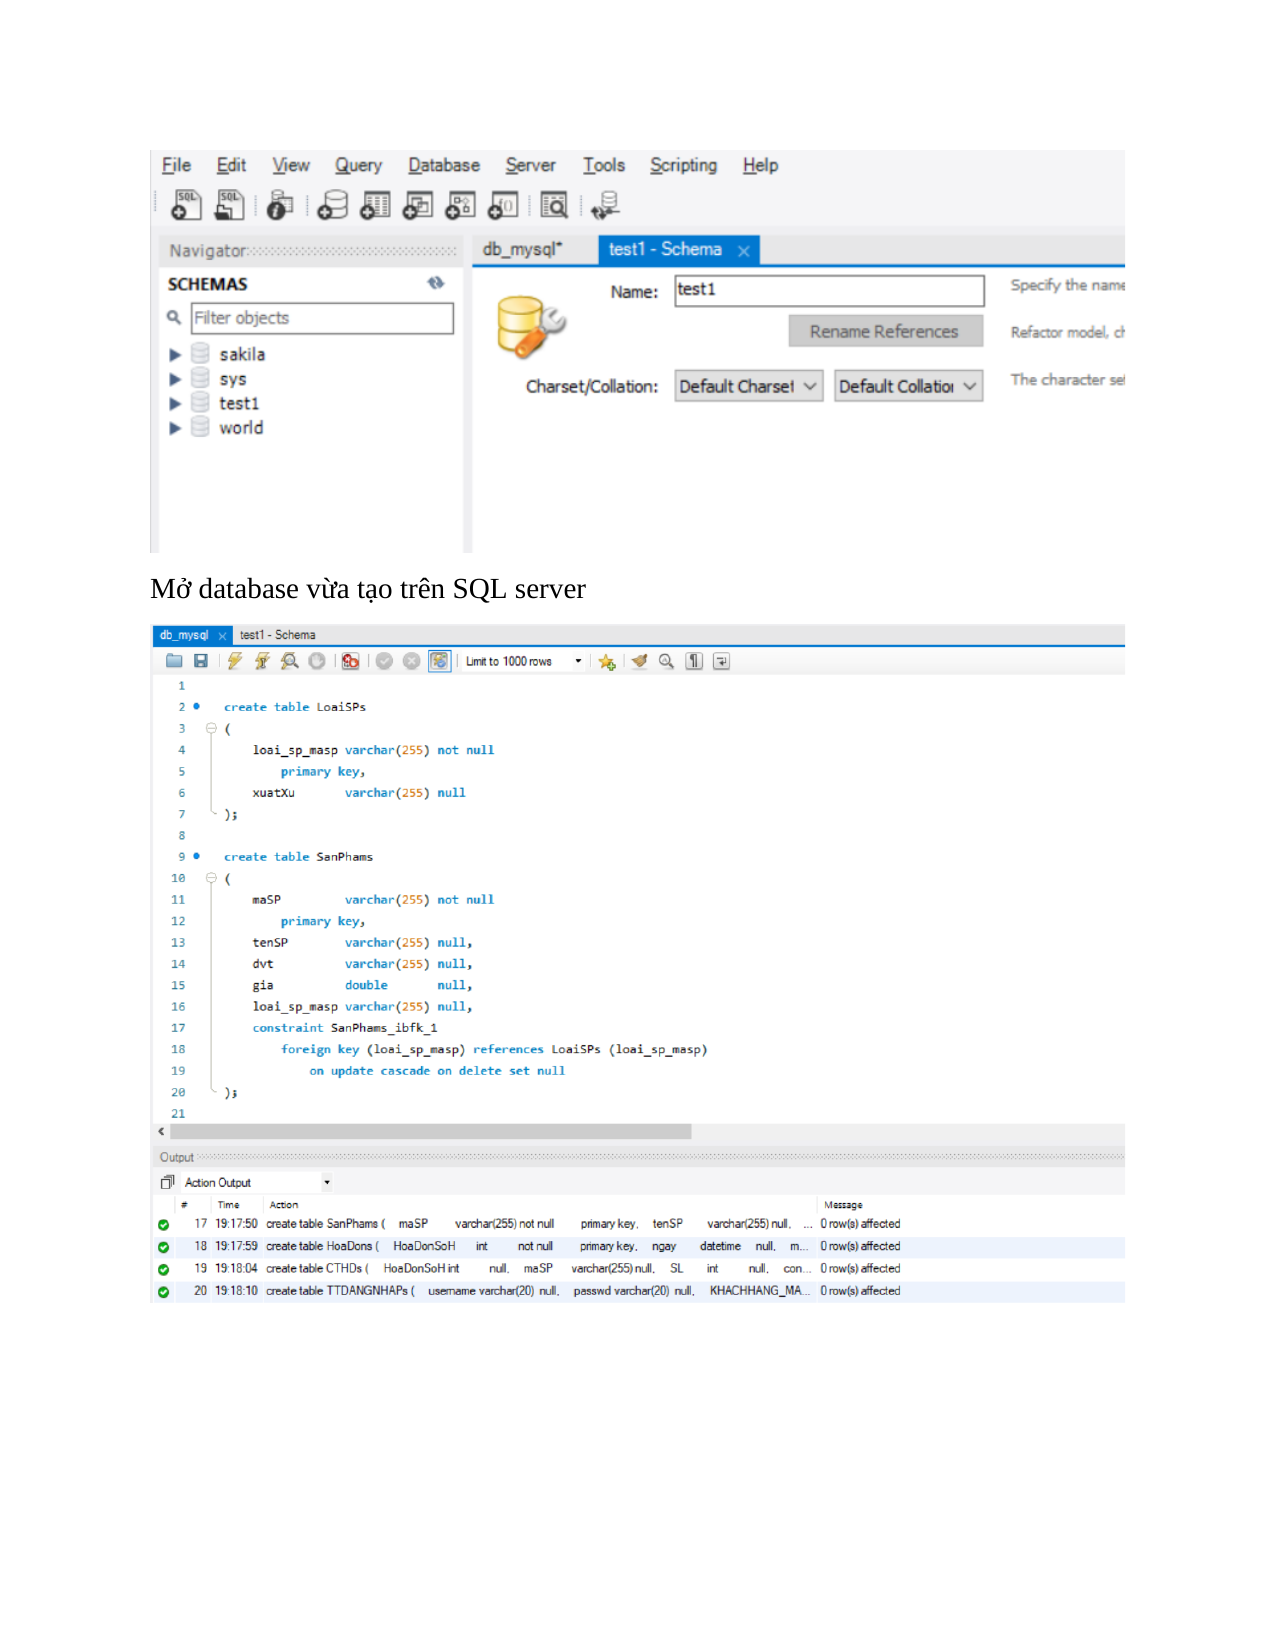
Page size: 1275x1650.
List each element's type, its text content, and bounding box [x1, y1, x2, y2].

picture [150, 624, 1125, 1303]
text Mở database vừa tạo trên SQL server [150, 571, 1125, 605]
picture [150, 150, 1125, 553]
